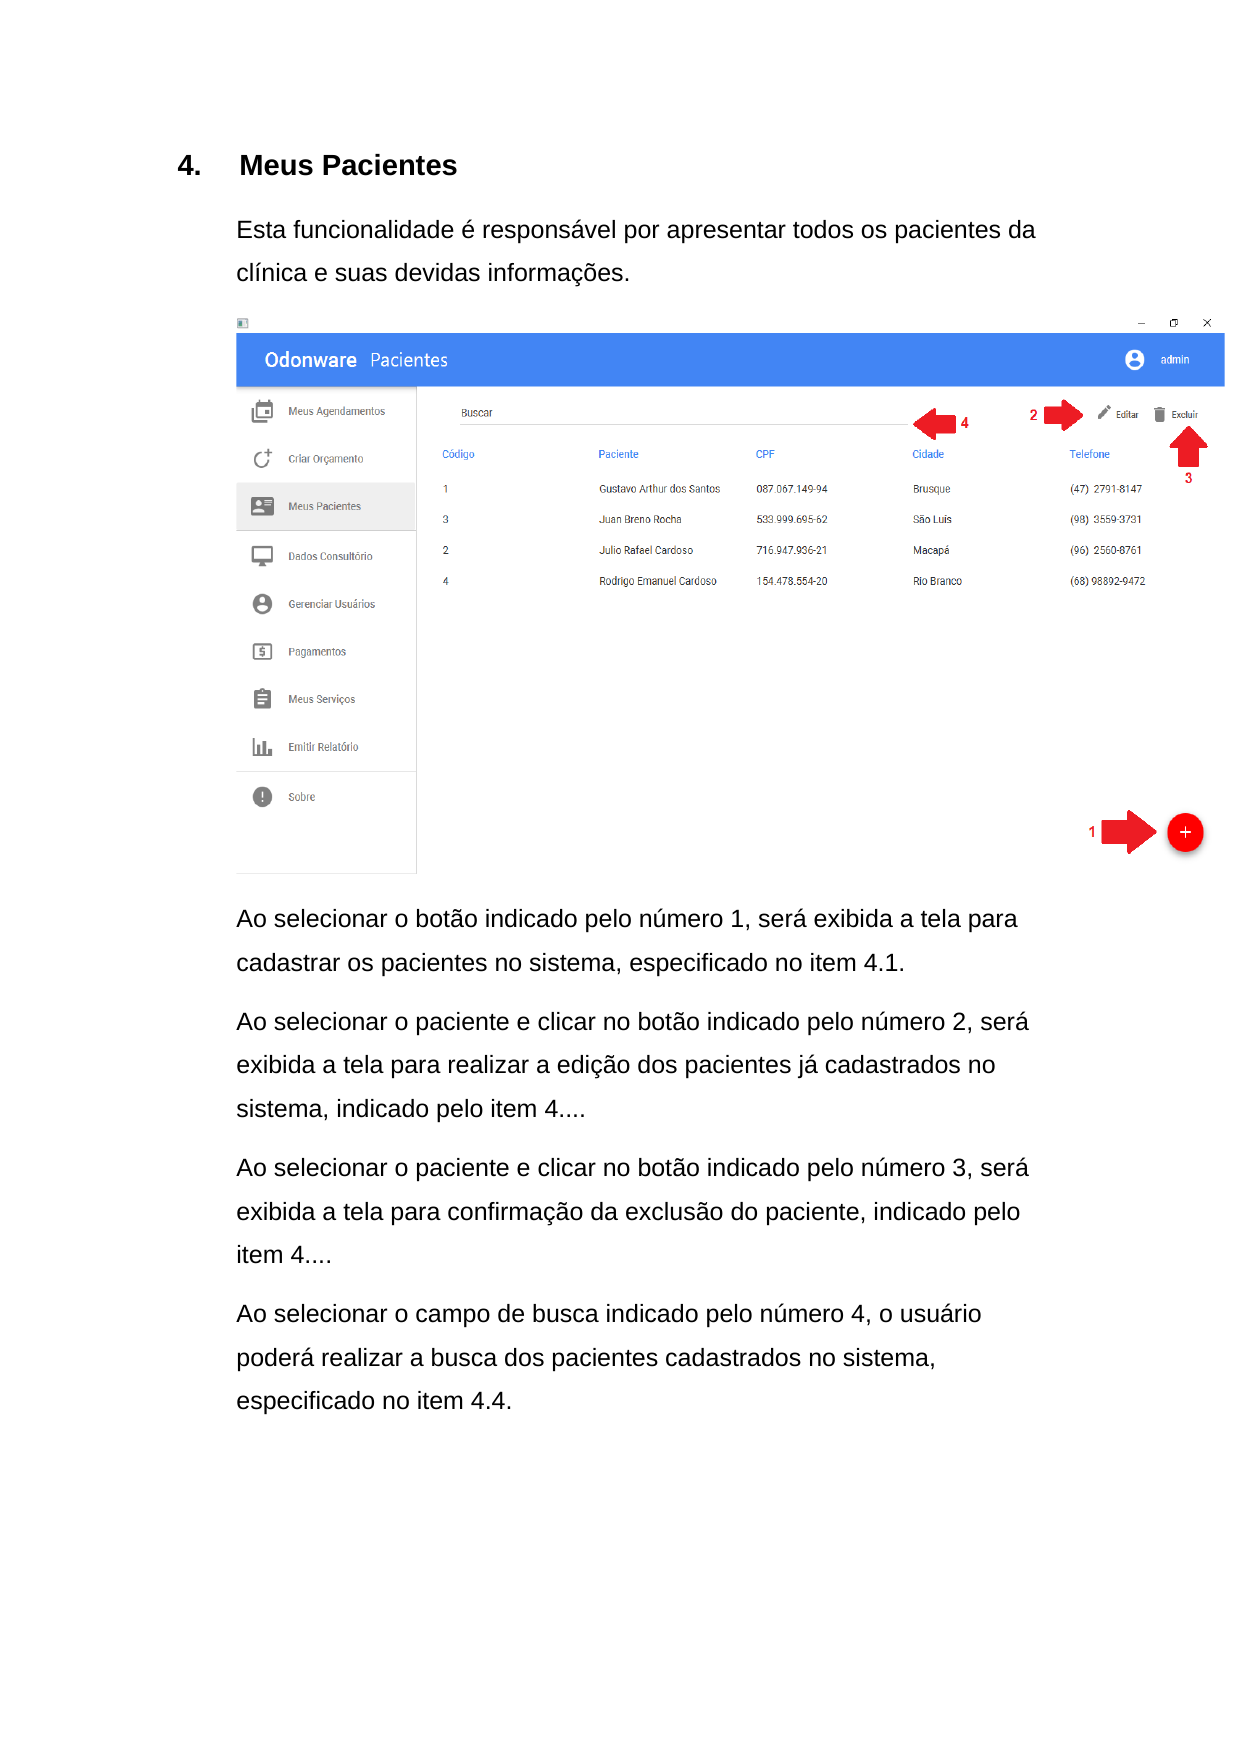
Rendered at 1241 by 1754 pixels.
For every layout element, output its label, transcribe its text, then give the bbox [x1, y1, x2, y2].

text Ao selecionar o paciente e clicar no botão indicado pelo número 2, será exibida a tela para realizar a edição dos pacientes já cadastrados no sistema, indicado pelo item 4.... [236, 1007, 1063, 1122]
text Ao selecionar o paciente e clicar no botão indicado pelo número 3, será exibida a tela para confirmação da exclusão do paciente, indicado pelo item 4.... [236, 1153, 1063, 1268]
text Ao selecionar o campo de busca indicado pelo número 4, o usuário poderá realizar a busca dos pacientes cadastrados no sistema, especificado no item 4.4. [236, 1299, 1063, 1414]
text Esta funcionalidade é responsável por apresentar todos os pacientes da clínica e suas devidas informações. [236, 214, 1063, 286]
text Ao selecionar o botão indicado pelo número 1, será exibida a tela para cadastrar os pacientes no sistema, especificado no item 4.1. [236, 904, 1063, 976]
list Meus Pacientes [177, 148, 1063, 181]
picture [236, 317, 1225, 874]
